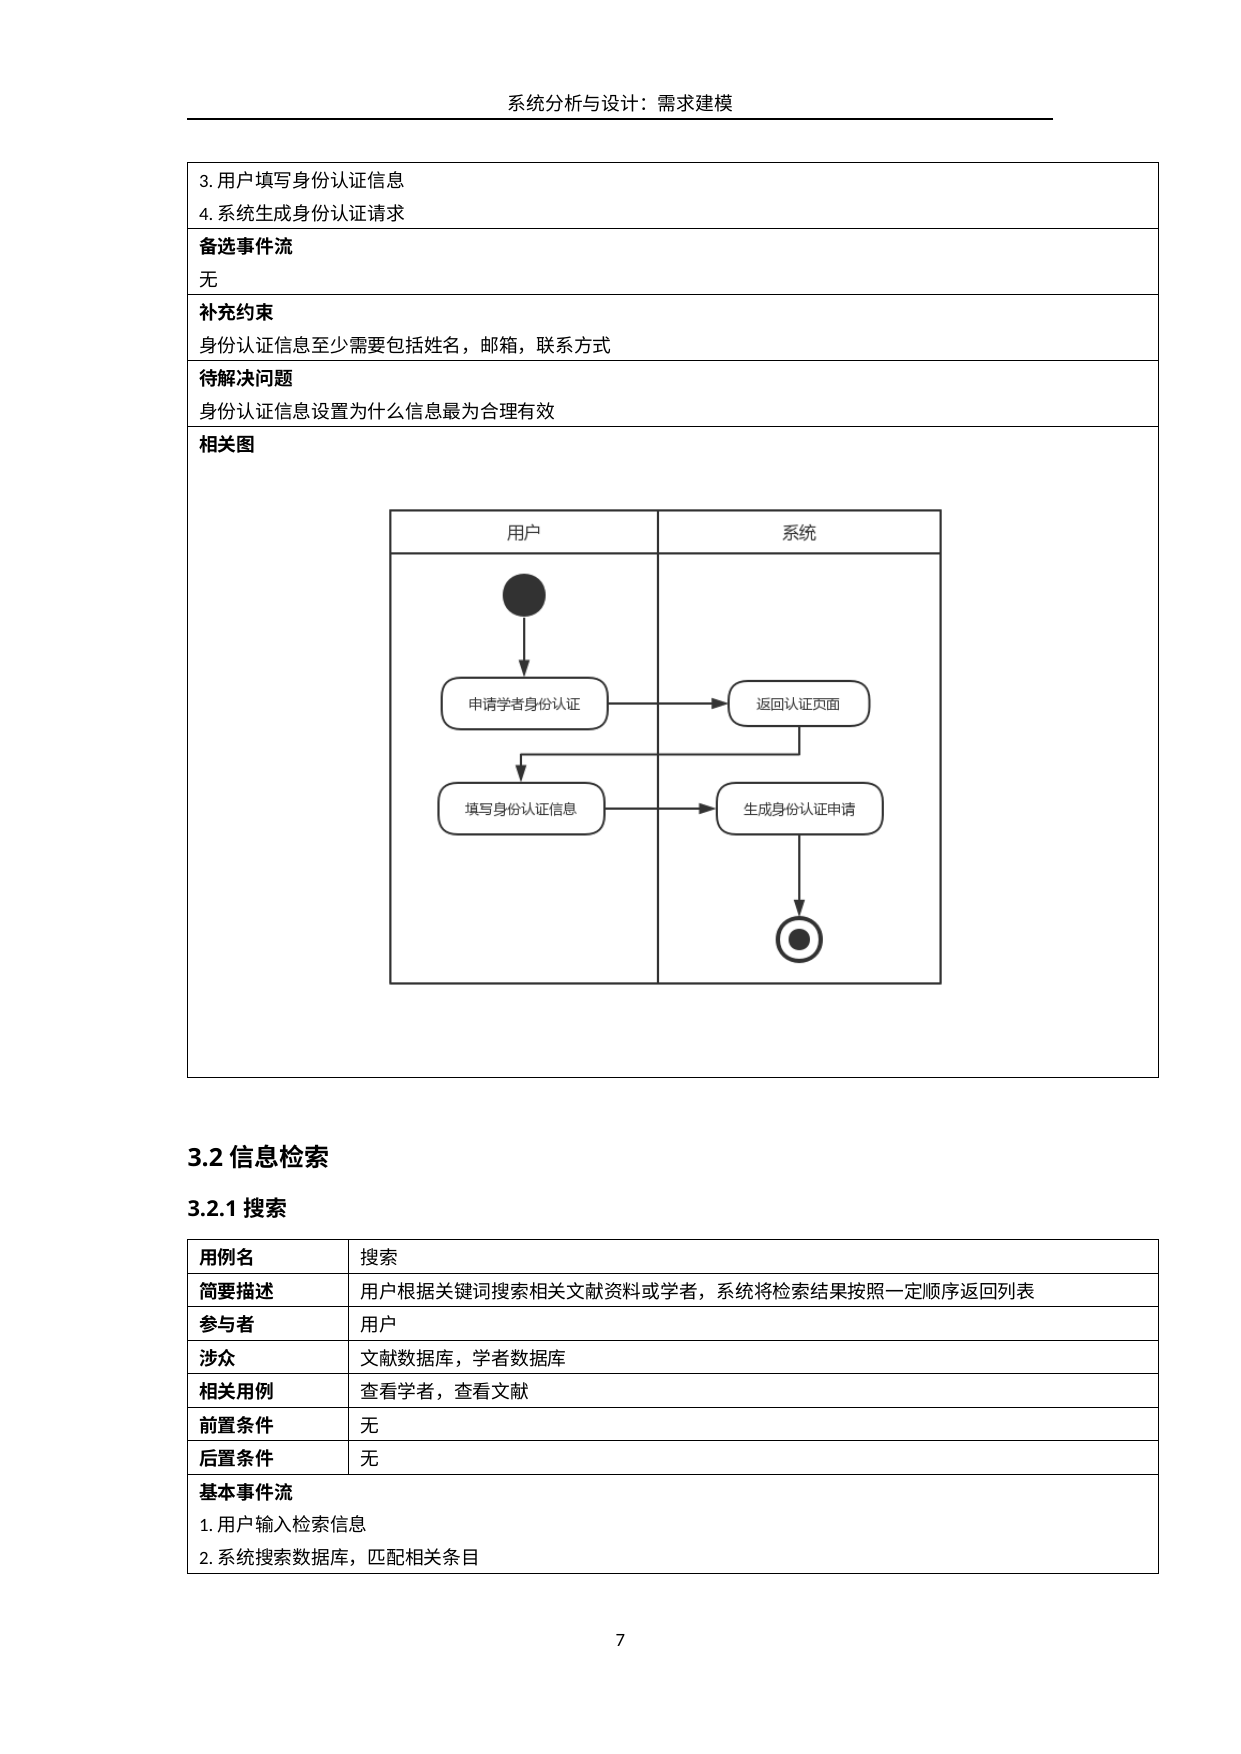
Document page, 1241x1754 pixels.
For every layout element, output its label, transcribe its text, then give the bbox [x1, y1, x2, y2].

table_cell 参与者 [188, 1307, 348, 1340]
table_cell 前置条件 [188, 1408, 348, 1440]
picture [339, 459, 1007, 1050]
table_header 搜索 [349, 1240, 1158, 1273]
table_cell 待解决问题 身份认证信息设置为什么信息最为合理有效 [188, 361, 1158, 426]
table_cell 简要描述 [188, 1274, 348, 1306]
table_cell 涉众 [188, 1341, 348, 1373]
table_cell 备选事件流 无 [188, 229, 1158, 294]
table_cell 后置条件 [188, 1441, 348, 1474]
table_cell 查看学者，查看文献 [349, 1374, 1158, 1407]
text 3.2.1 搜索 [187, 1190, 1053, 1223]
table_cell 文献数据库，学者数据库 [349, 1341, 1158, 1373]
table_cell 无 [349, 1408, 1158, 1440]
table_cell 相关图 [188, 427, 1158, 1077]
table_header 用例名 [188, 1240, 348, 1273]
table_cell 无 [349, 1441, 1158, 1474]
table_cell 用户 [349, 1307, 1158, 1340]
table_cell 用户根据关键词搜索相关文献资料或学者，系统将检索结果按照一定顺序返回列表 [349, 1274, 1158, 1306]
table_cell 相关用例 [188, 1374, 348, 1407]
table_cell 基本事件流 用户点击申请学者身份认证 系统返回认证页面 用户填写身份认证信息 系统生成身份认证请求 [188, 163, 1158, 228]
subtitle 3.2 信息检索 [187, 1138, 1053, 1174]
table_cell 基本事件流 用户输入检索信息 系统搜索数据库，匹配相关条目 按照一定顺序对检索结果排序并生成返回页面 显示检索结果 [188, 1475, 1158, 1572]
table_cell 补充约束 身份认证信息至少需要包括姓名，邮箱，联系方式 [188, 295, 1158, 360]
